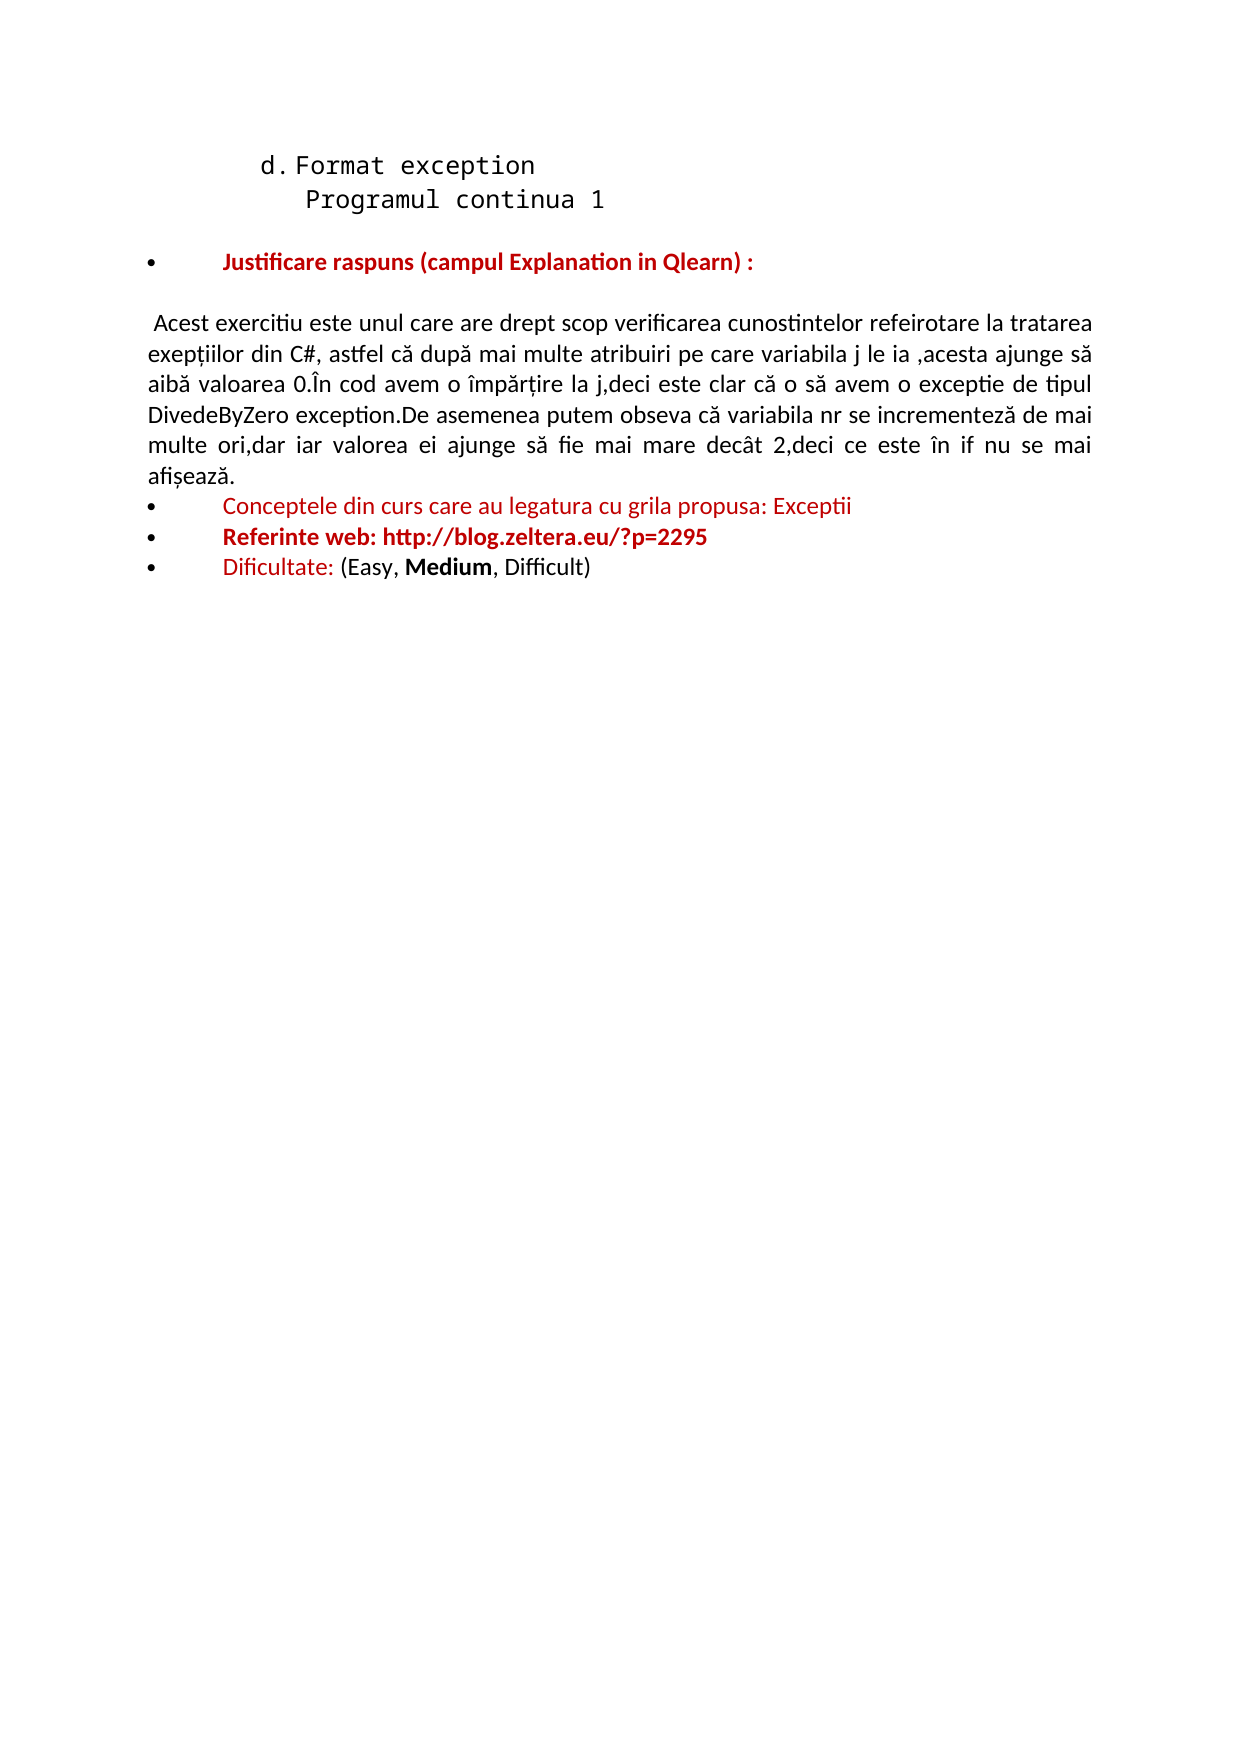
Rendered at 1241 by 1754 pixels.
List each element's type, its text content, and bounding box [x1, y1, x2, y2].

list Conceptele din curs care au legatura cu grila propusa: Exceptii [148, 490, 1093, 521]
list Justificare raspuns (campul Explanation in Qlearn) : [148, 246, 1093, 277]
list Dificultate: (Easy, Medium, Difficult) [148, 551, 1093, 582]
list Referinte web: http://blog.zeltera.eu/?p=2295 [148, 521, 1093, 551]
text Acest exercitiu este unul care are drept scop verificarea cunostintelor refeirotare la tratarea exepțiilor din C#, astfel că după mai multe atribuiri pe care variabila j le ia ,acesta ajunge să aibă valoarea 0.În cod avem o împărțire la j,deci este clar că o să avem o exceptie de tipul DivedeByZero exception.De asemenea putem obseva că variabila nr se incrementeză de mai multe ori,dar iar valorea ei ajunge să fie mai mare decât 2,deci ce este în if nu se mai afișează. [148, 307, 1093, 490]
list Format exception Programul continua 1 [260, 148, 1093, 216]
